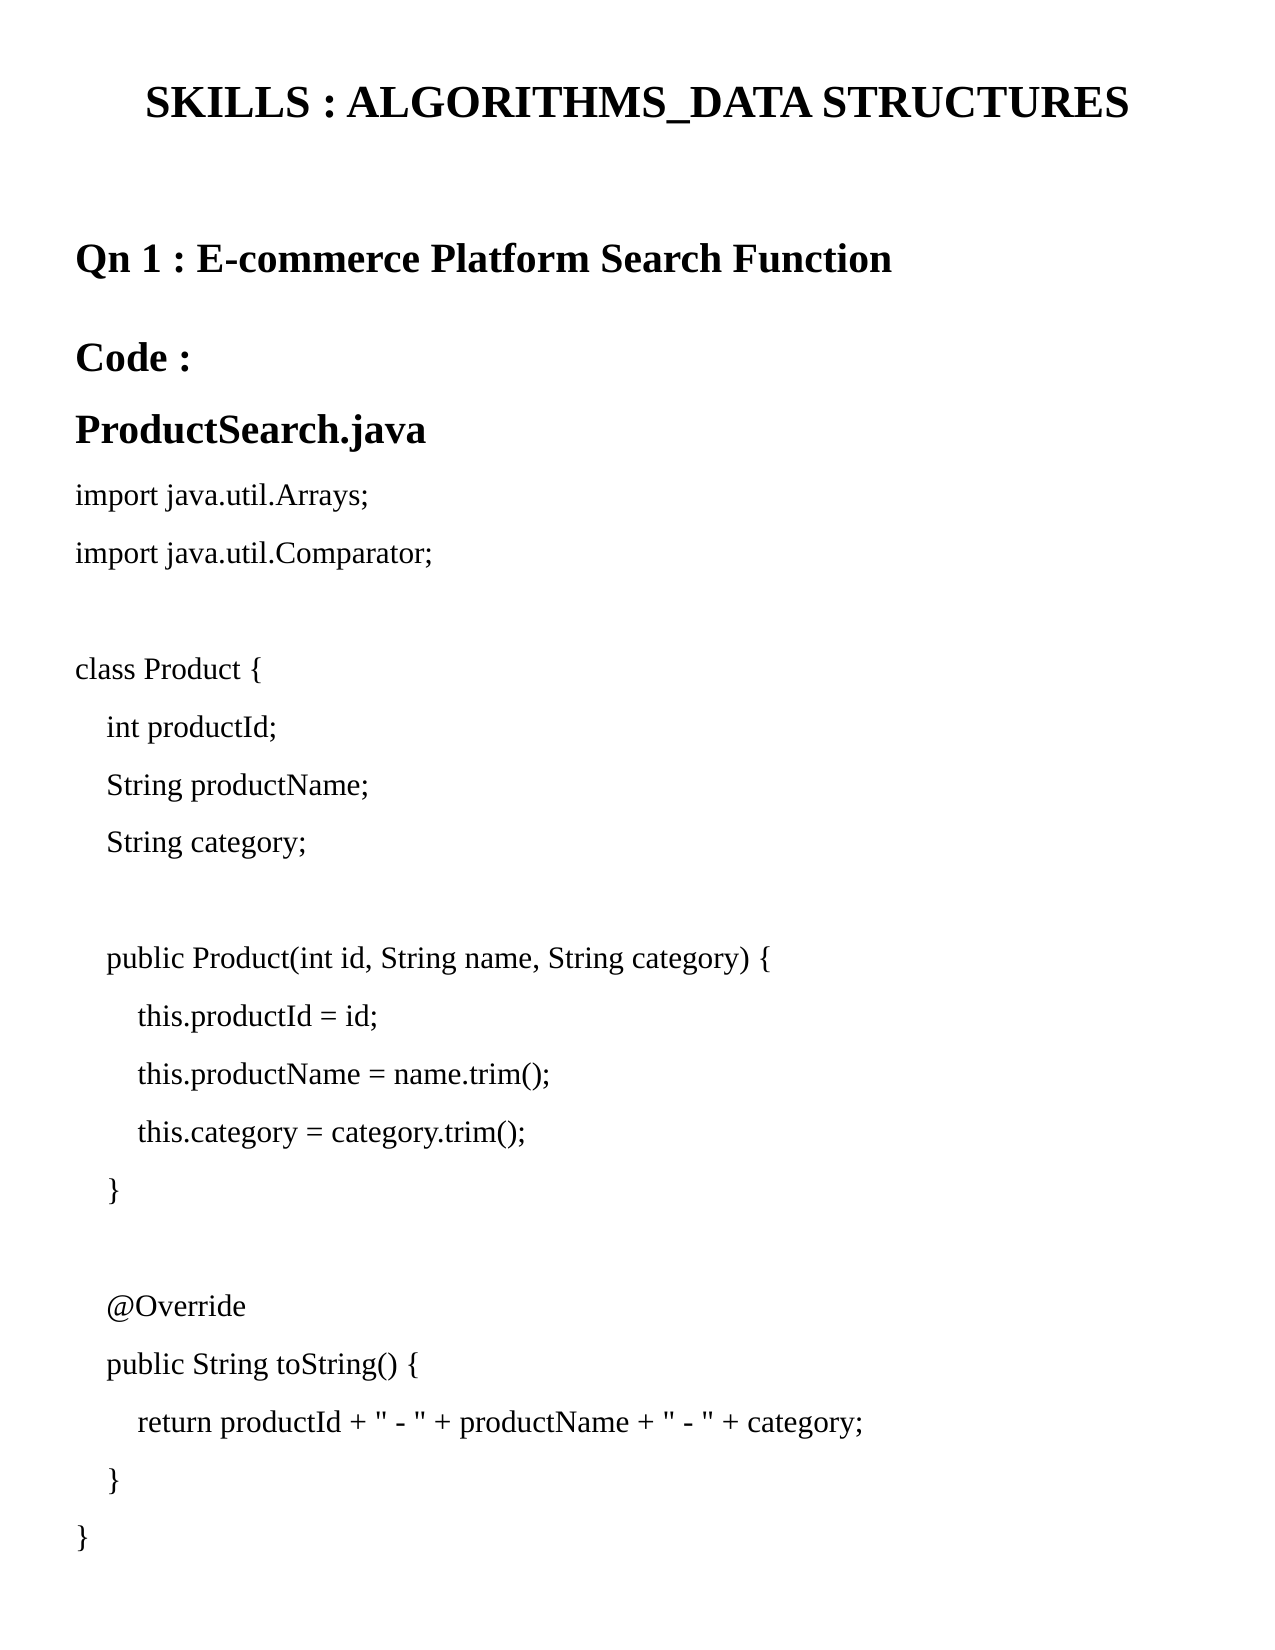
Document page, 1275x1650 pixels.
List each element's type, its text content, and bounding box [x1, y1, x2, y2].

text } [75, 1171, 1200, 1207]
text String category; [75, 824, 1200, 860]
text SKILLS : ALGORITHMS_DATA STRUCTURES [75, 75, 1200, 128]
text } [75, 1461, 1200, 1497]
text public String toString() { [75, 1345, 1200, 1381]
text import java.util.Comparator; [75, 534, 1200, 570]
text Qn 1 : E-commerce Platform Search Function [75, 233, 1200, 281]
text this.productId = id; [75, 997, 1200, 1033]
text int productId; [75, 708, 1200, 744]
text public Product(int id, String name, String category) { [75, 939, 1200, 976]
text return productId + " - " + productName + " - " + category; [75, 1403, 1200, 1439]
text ProductSearch.java [75, 404, 1200, 452]
text } [75, 1519, 1200, 1555]
text Code : [75, 333, 1200, 381]
text @Override [75, 1287, 1200, 1323]
text String productName; [75, 766, 1200, 802]
text this.category = category.trim(); [75, 1113, 1200, 1149]
text class Product { [75, 650, 1200, 686]
text this.productName = name.trim(); [75, 1055, 1200, 1091]
text import java.util.Arrays; [75, 476, 1200, 512]
